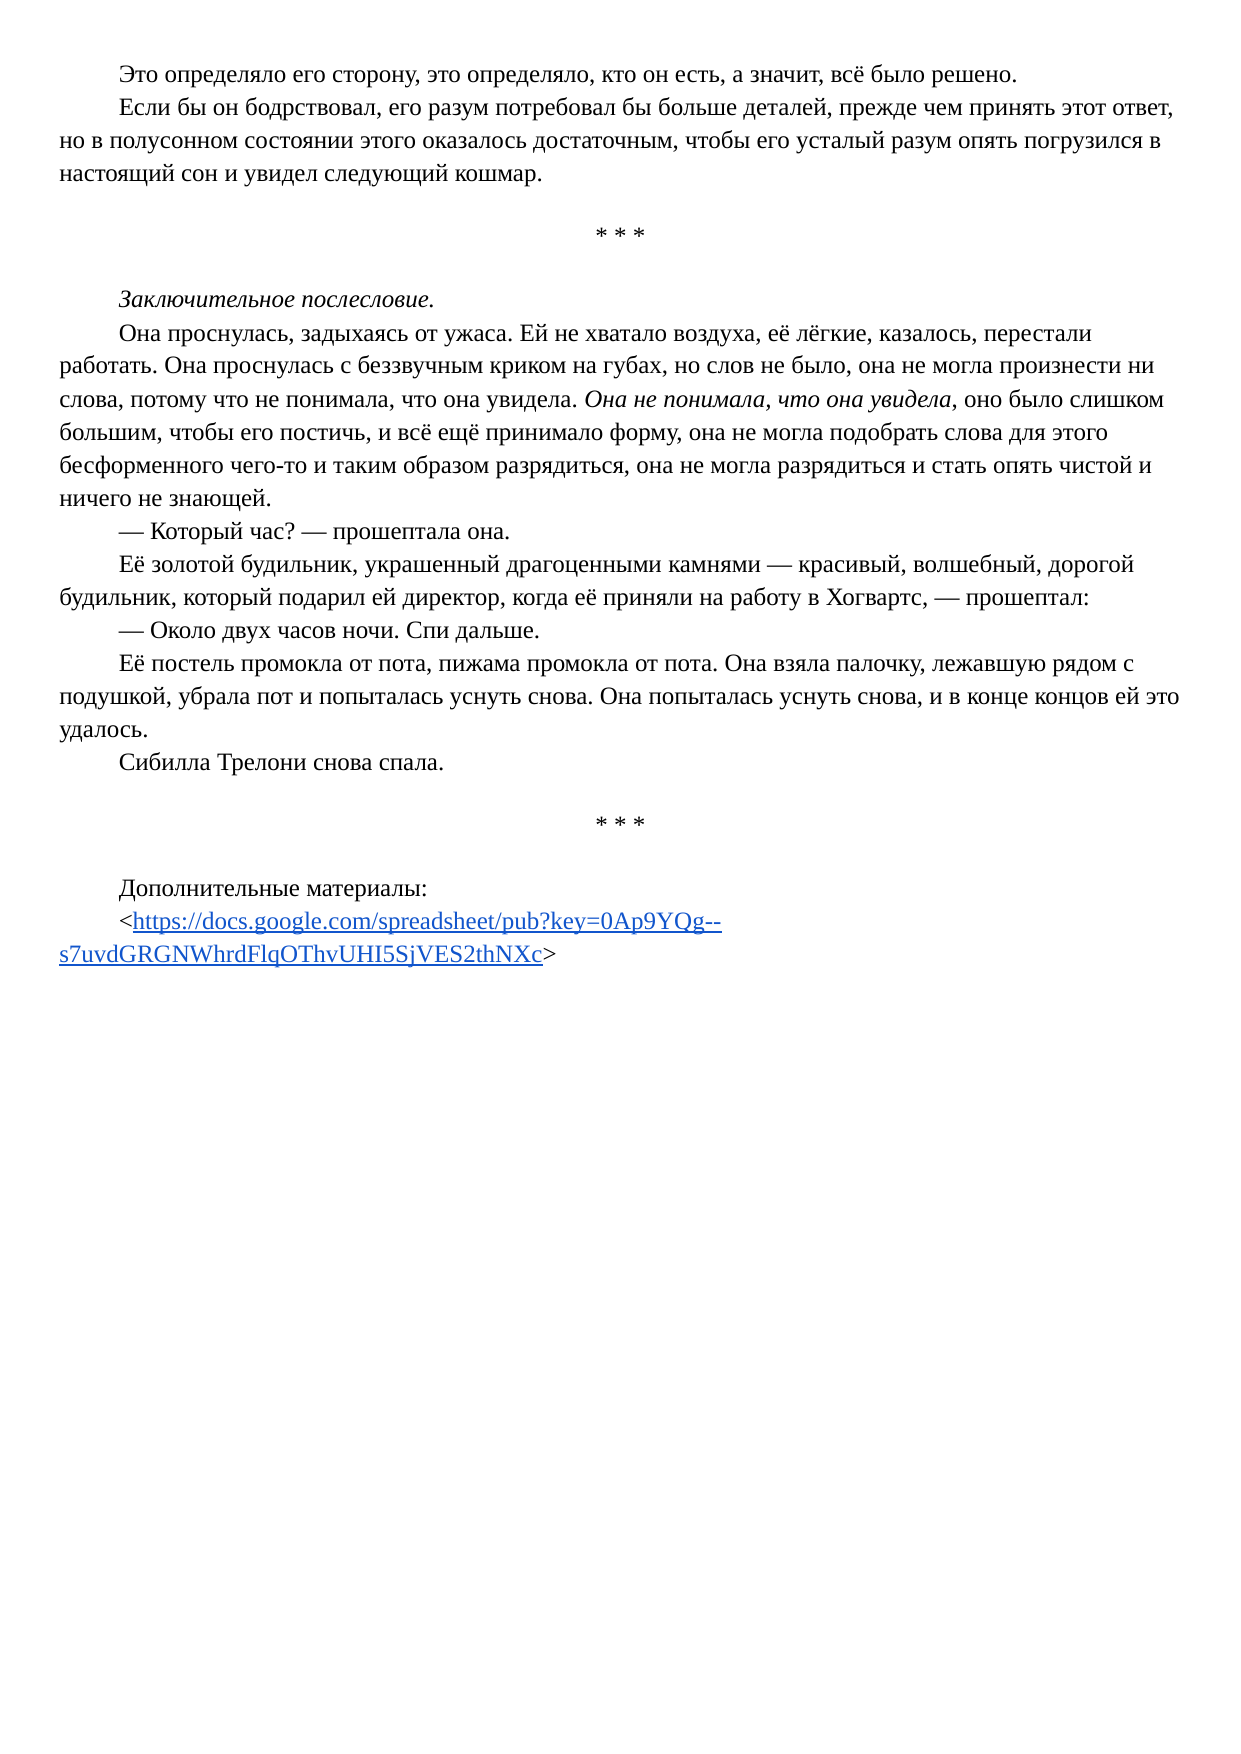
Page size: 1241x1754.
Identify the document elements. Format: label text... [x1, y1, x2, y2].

text Она проснулась, задыхаясь от ужаса. Ей не хватало воздуха, её лёгкие, казалось, перестали работать. Она проснулась с беззвучным криком на губах, но слов не было, она не могла произнести ни слова, потому что не понимала, что она увидела. Она не понимала, что она увидела, оно было слишком большим, чтобы его постичь, и всё ещё принимало форму, она не могла подобрать слова для этого бесформенного чего-то и таким образом разрядиться, она не могла разрядиться и стать опять чистой и ничего не знающей. [59, 318, 1181, 511]
text Сибилла Трелони снова спала. [59, 747, 1181, 776]
text Заключительное послесловие. [59, 284, 1181, 313]
text Её золотой будильник, украшенный драгоценными камнями — красивый, волшебный, дорогой будильник, который подарил ей директор, когда её приняли на работу в Хогвартс, — прошептал: [59, 549, 1181, 611]
text * * * [59, 810, 1181, 839]
text * * * [59, 221, 1181, 250]
text Это определяло его сторону, это определяло, кто он есть, а значит, всё было решено. [59, 59, 1181, 88]
text Дополнительные материалы: [59, 873, 1181, 902]
text <https://docs.google.com/spreadsheet/pub?key=0Ap9YQg--s7uvdGRGNWhrdFlqOThvUHI5SjVES2thNXc> [59, 906, 1181, 968]
text — Около двух часов ночи. Спи дальше. [59, 615, 1181, 643]
text Если бы он бодрствовал, его разум потребовал бы больше деталей, прежде чем принять этот ответ, но в полусонном состоянии этого оказалось достаточным, чтобы его усталый разум опять погрузился в настоящий сон и увидел следующий кошмар. [59, 92, 1181, 187]
text Её постель промокла от пота, пижама промокла от пота. Она взяла палочку, лежавшую рядом с подушкой, убрала пот и попыталась уснуть снова. Она попыталась уснуть снова, и в конце концов ей это удалось. [59, 648, 1181, 743]
text — Который час? — прошептала она. [59, 516, 1181, 544]
